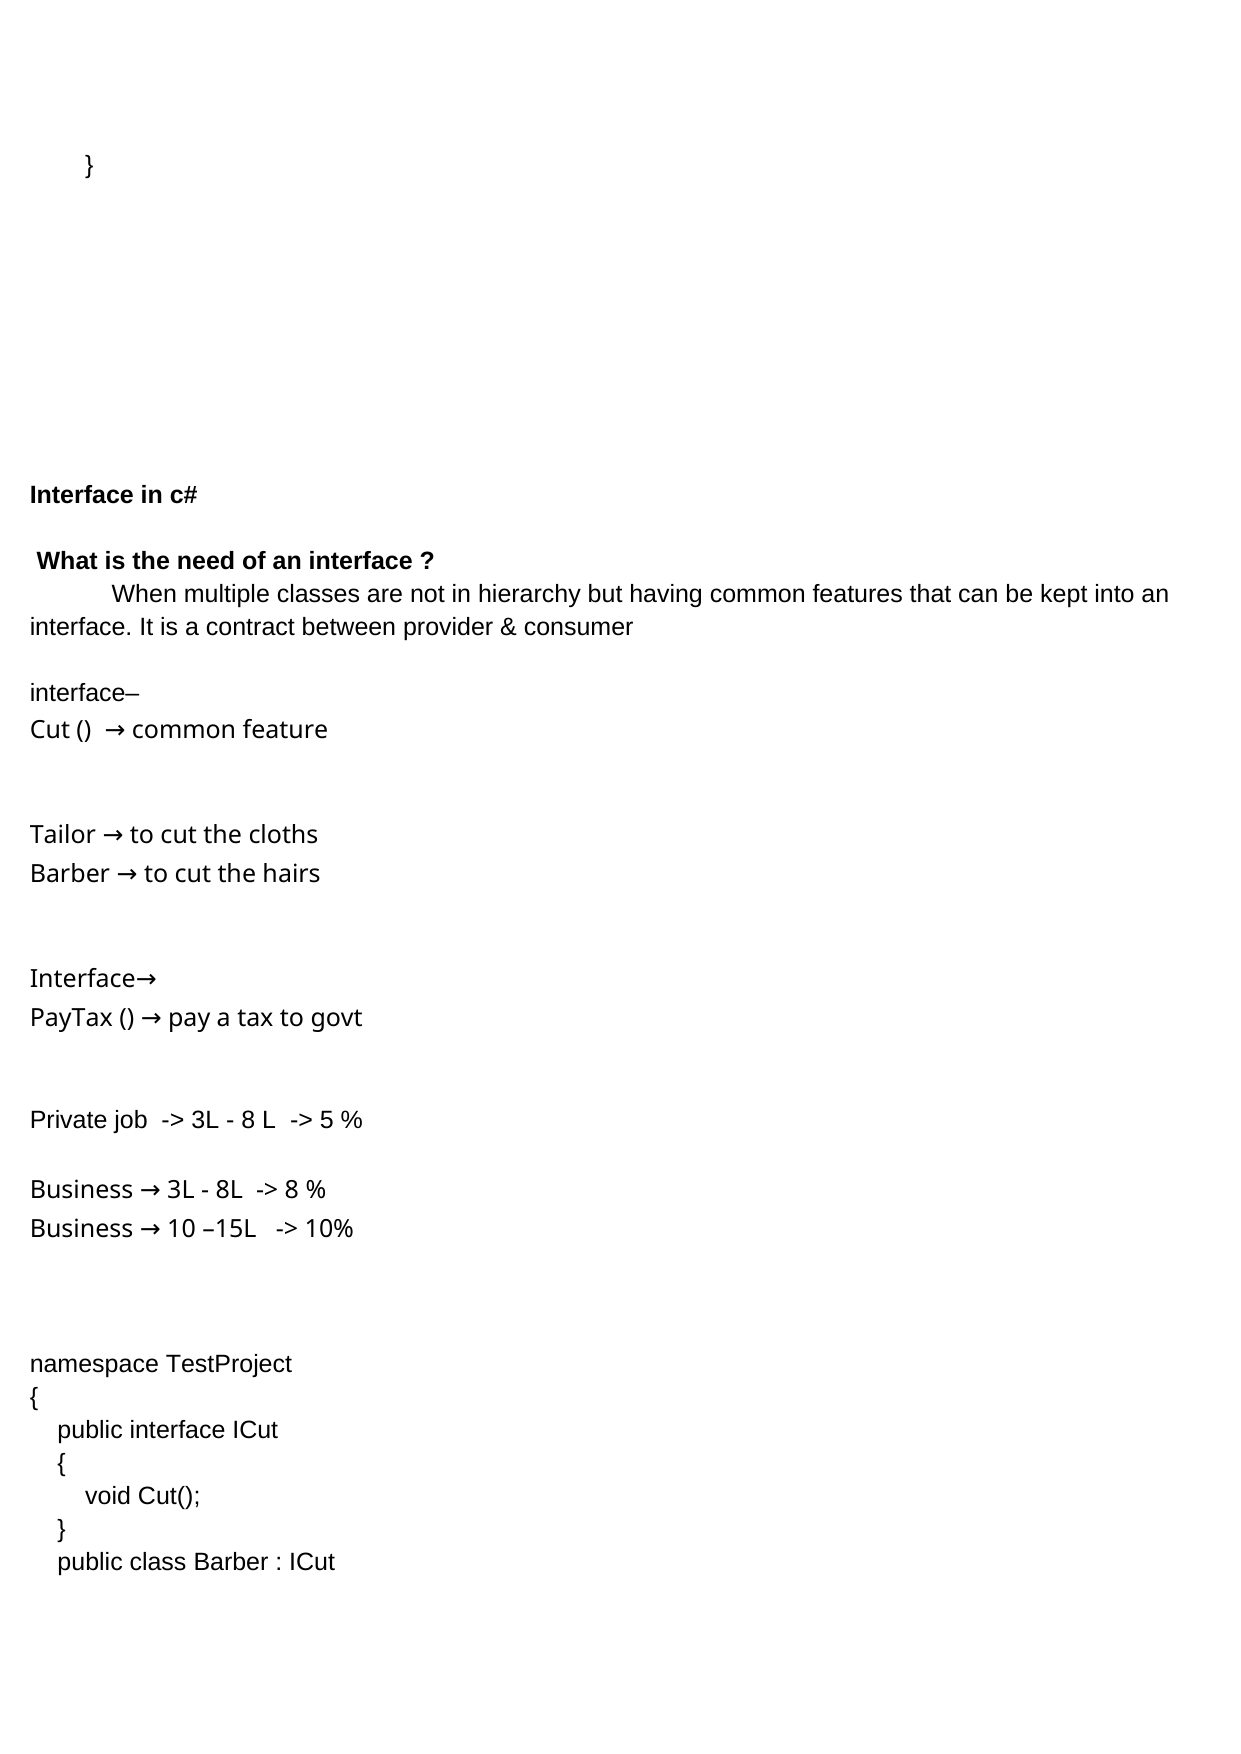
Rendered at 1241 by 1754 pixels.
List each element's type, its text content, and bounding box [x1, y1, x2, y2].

text } [29, 150, 1226, 179]
text Business → 10 –15L -> 10% [29, 1211, 1226, 1244]
text Barber → to cut the hairs [29, 856, 1226, 890]
text void Cut(); [29, 1481, 1226, 1509]
text What is the need of an interface ? [29, 546, 1226, 575]
text { [29, 1382, 1226, 1411]
text public class Barber : ICut [29, 1547, 1226, 1576]
text Interface in c# [29, 480, 1226, 509]
text } [29, 1514, 1226, 1543]
text Interface→ [29, 961, 1226, 995]
text When multiple classes are not in hierarchy but having common features that can be kept into an interface. It is a contract between provider & consumer [29, 579, 1226, 641]
text interface– [29, 678, 1226, 707]
text public interface ICut [29, 1415, 1226, 1443]
text Tailor → to cut the cloths [29, 817, 1226, 851]
text namespace TestProject [29, 1349, 1226, 1377]
text { [29, 1448, 1226, 1477]
text PayTax () → pay a tax to govt [29, 1000, 1226, 1034]
text Cut () → common feature [29, 711, 1226, 745]
text Private job -> 3L - 8 L -> 5 % [29, 1105, 1226, 1134]
text Business → 3L - 8L -> 8 % [29, 1171, 1226, 1205]
